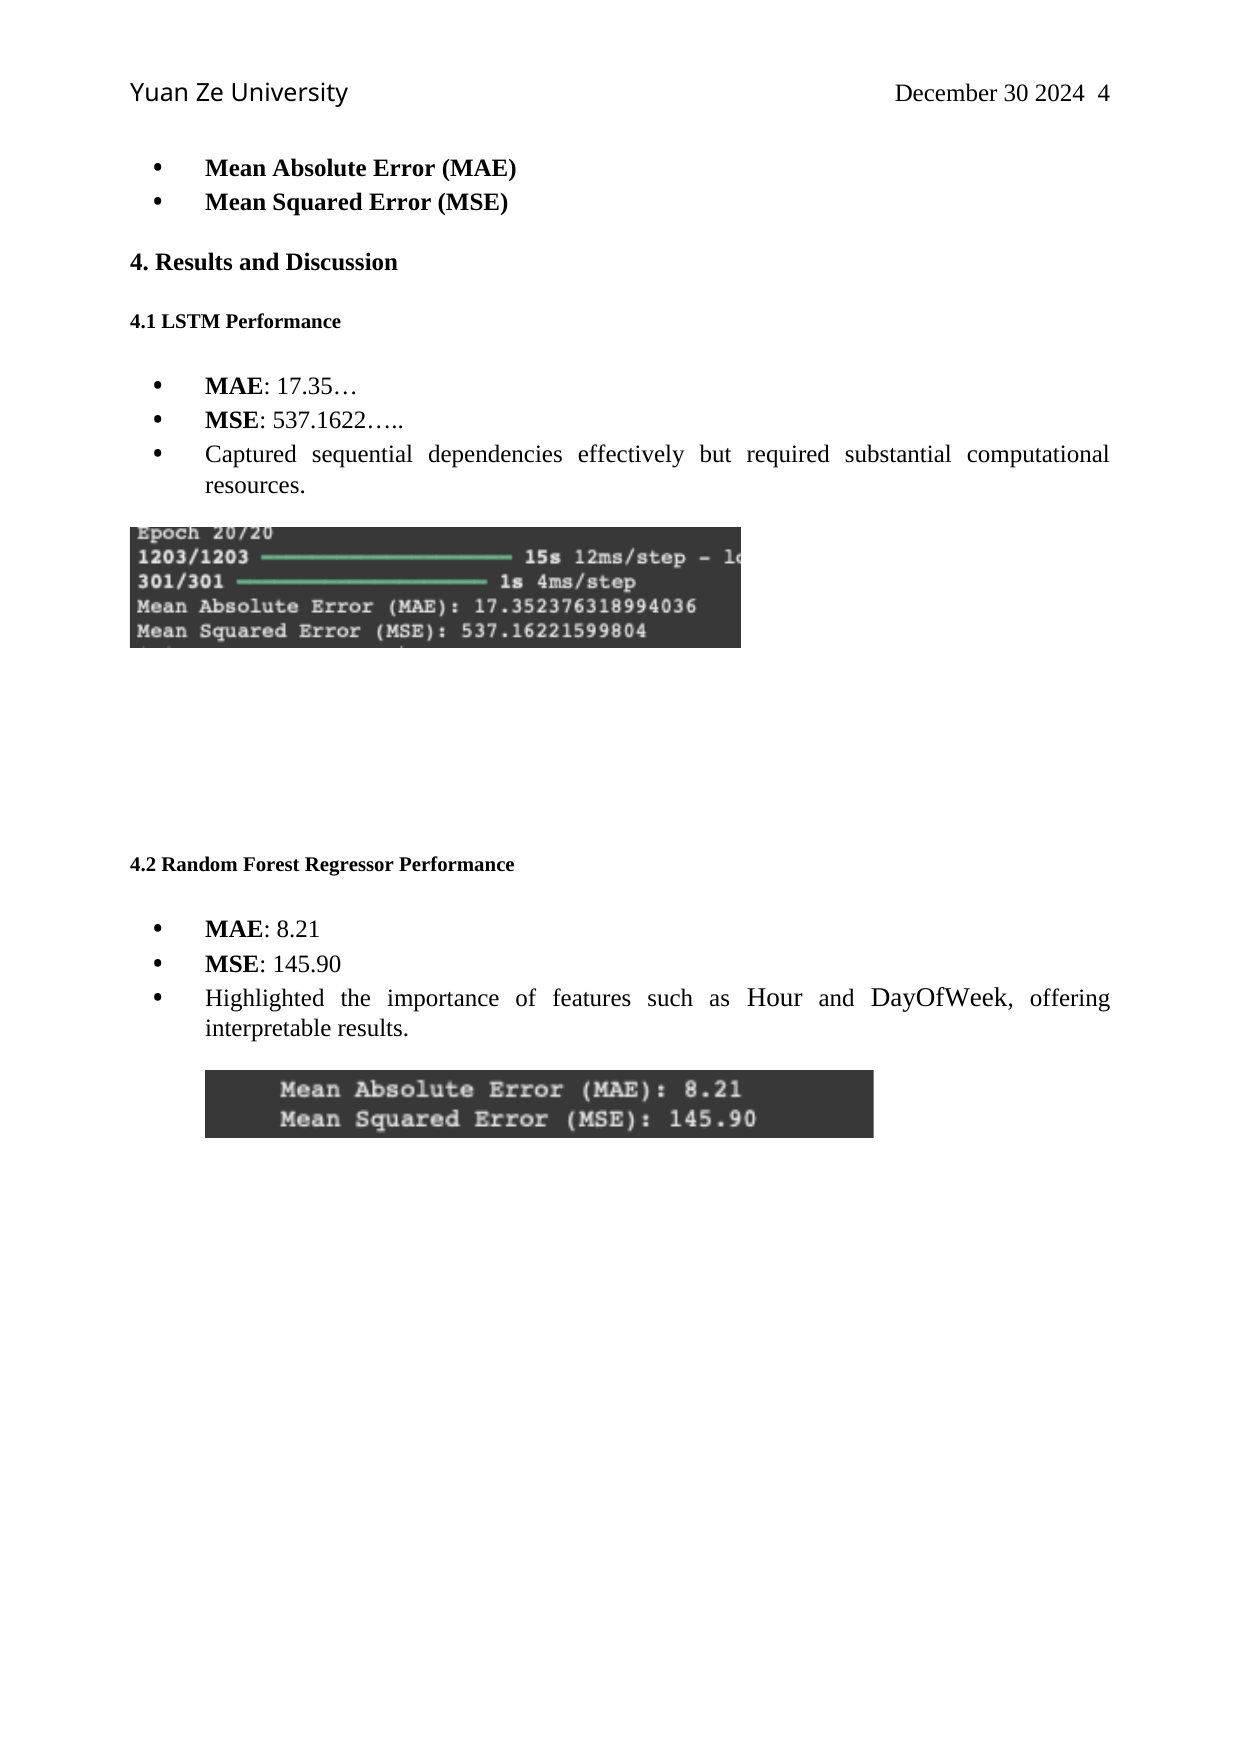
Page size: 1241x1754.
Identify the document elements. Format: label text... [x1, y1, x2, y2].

text 4. Results and Discussion [130, 247, 1110, 276]
list Mean Squared Error (MSE) [153, 184, 1110, 218]
list MAE: 8.21 [153, 911, 1110, 945]
text 4.1 LSTM Performance [130, 309, 1110, 333]
list MSE: 537.1622….. [153, 402, 1110, 436]
picture [129, 527, 741, 648]
list Captured sequential dependencies effectively but required substantial computational resources. [153, 436, 1110, 498]
text 4.2 Random Forest Regressor Performance [130, 852, 1110, 876]
picture [205, 1070, 874, 1138]
list Highlighted the importance of features such as Hour and DayOfWeek, offering interpretable results. [153, 979, 1110, 1042]
list MAE: 17.35… [153, 368, 1110, 402]
list Mean Absolute Error (MAE) [153, 150, 1110, 184]
list MSE: 145.90 [153, 945, 1110, 979]
